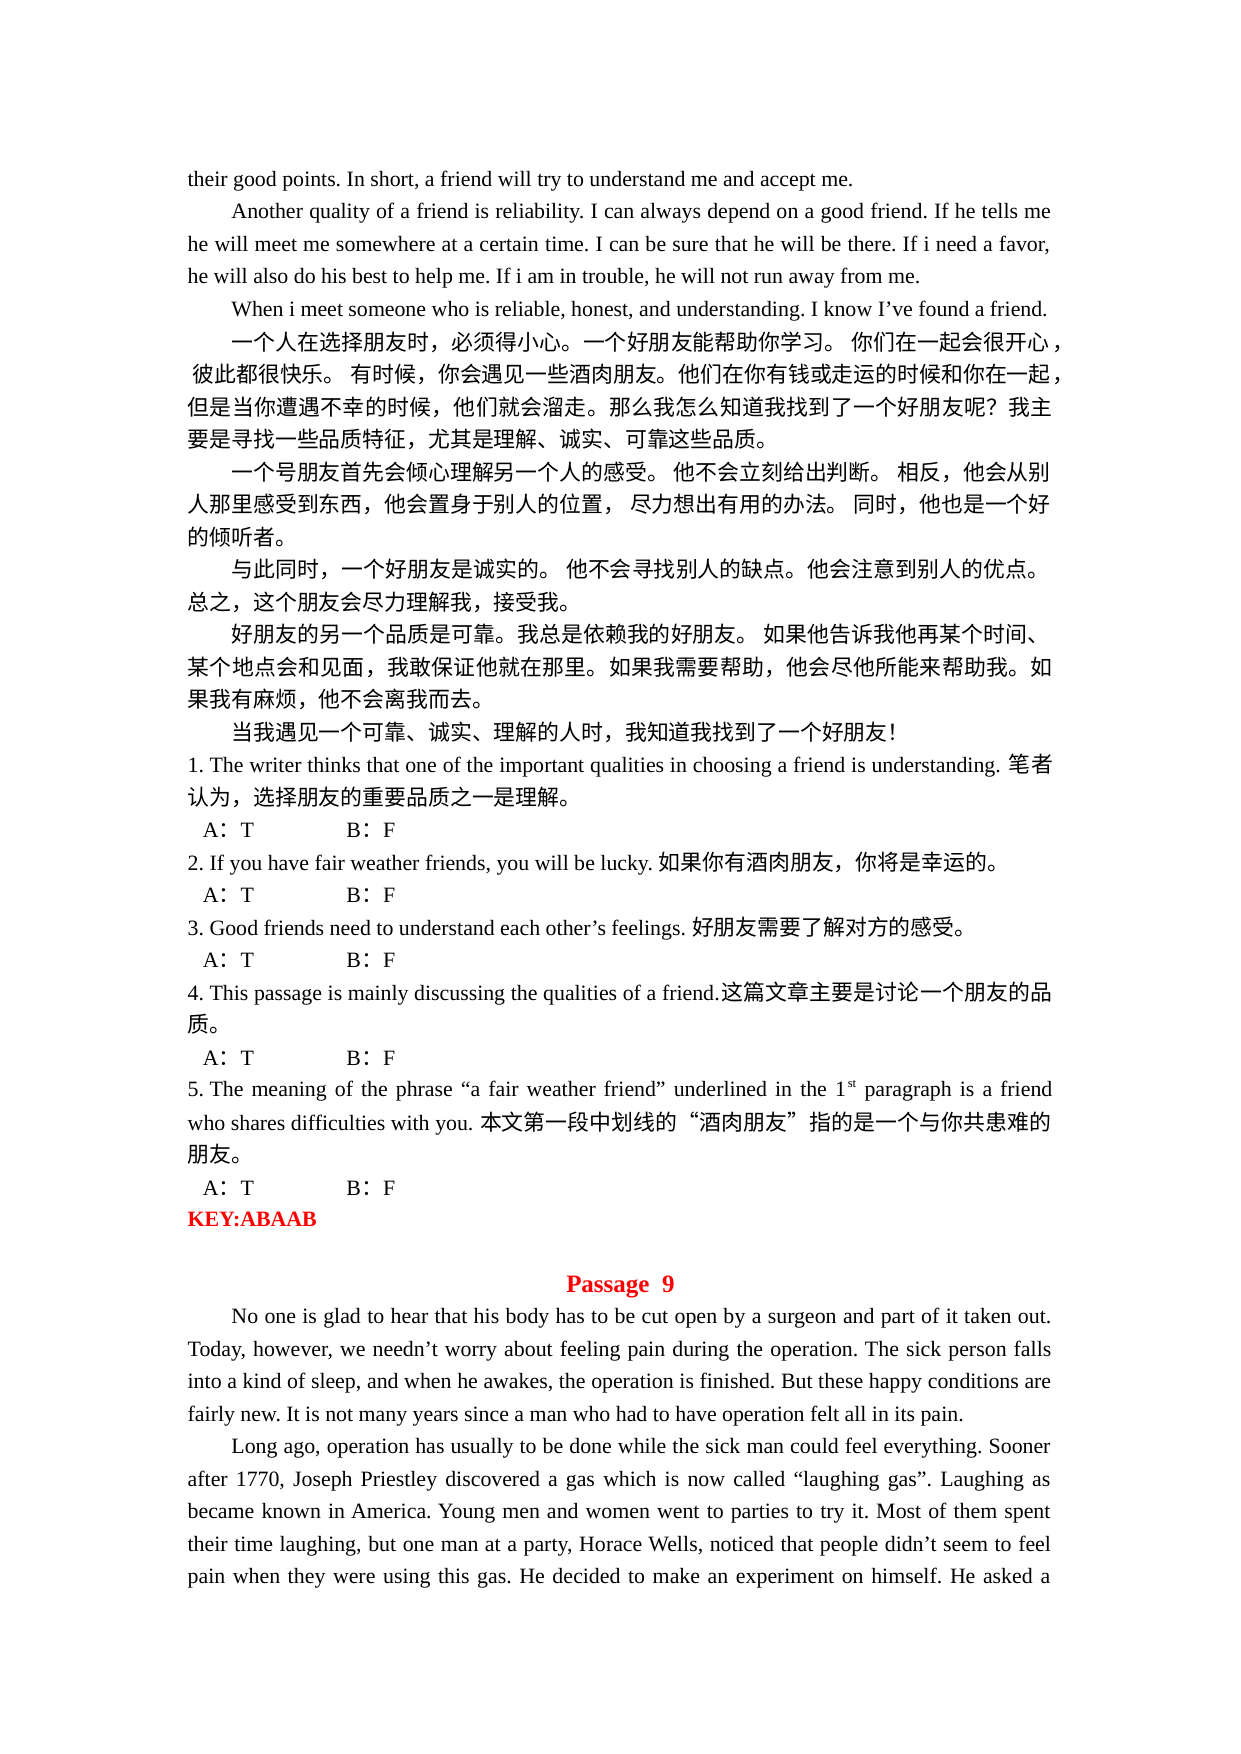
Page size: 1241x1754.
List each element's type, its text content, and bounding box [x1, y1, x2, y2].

text Another quality of a friend is reliability. I can always depend on a good friend. If he tells me he will meet me somewhere at a certain time. I can be sure that he will be there. If i need a favor, he will also do his best to help me. If i am in trouble, he will not run away from me. [187, 194, 1053, 292]
text No one is glad to hear that his body has to be cut open by a surgeon and part of it taken out. Today, however, we needn’t worry about feeling pain during the operation. The sick person falls into a kind of sleep, and when he awakes, the operation is finished. But these happy conditions are fairly new. It is not many years since a man who had to have operation felt all in its pain. [187, 1299, 1053, 1429]
list If you have fair weather friends, you will be lucky. 如果你有酒肉朋友，你将是幸运的。 [187, 844, 1053, 877]
list The writer thinks that one of the important qualities in choosing a friend is understanding. 笔者认为，选择朋友的重要品质之一是理解。 [187, 747, 1053, 812]
text When i meet someone who is reliable, honest, and understanding. I know I’ve found a friend. [187, 292, 1053, 324]
text A：T B：F [187, 1169, 1053, 1202]
text 好朋友的另一个品质是可靠。我总是依赖我的好朋友。 如果他告诉我他再某个时间、某个地点会和见面，我敢保证他就在那里。如果我需要帮助，他会尽他所能来帮助我。如果我有麻烦，他不会离我而去。 [187, 617, 1053, 714]
text A：T B：F [187, 942, 1053, 974]
text 一个人在选择朋友时，必须得小心。一个好朋友能帮助你学习。 你们在一起会很开心， 彼此都很快乐。 有时候，你会遇见一些酒肉朋友。他们在你有钱或走运的时候和你在一起，但是当你遭遇不幸的时候，他们就会溜走。那么我怎么知道我找到了一个好朋友呢？我主要是寻找一些品质特征，尤其是理解、诚实、可靠这些品质。 [187, 324, 1053, 454]
text A：T B：F [187, 1039, 1053, 1072]
text A：T B：F [187, 877, 1053, 909]
text 当我遇见一个可靠、诚实、理解的人时，我知道我找到了一个好朋友！ [187, 714, 1053, 747]
text Passage 9 [187, 1267, 1053, 1299]
list Good friends need to understand each other’s feelings. 好朋友需要了解对方的感受。 [187, 909, 1053, 942]
text 与此同时，一个好朋友是诚实的。 他不会寻找别人的缺点。他会注意到别人的优点。总之，这个朋友会尽力理解我，接受我。 [187, 552, 1053, 617]
list The meaning of the phrase “a fair weather friend” underlined in the 1st paragraph is a friend who shares difficulties with you. 本文第一段中划线的“酒肉朋友”指的是一个与你共患难的朋友。 [187, 1072, 1053, 1169]
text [187, 162, 1053, 194]
text A：T B：F [187, 812, 1053, 844]
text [187, 1429, 1053, 1592]
text 一个号朋友首先会倾心理解另一个人的感受。 他不会立刻给出判断。 相反，他会从别人那里感受到东西，他会置身于别人的位置， 尽力想出有用的办法。 同时，他也是一个好的倾听者。 [187, 454, 1053, 552]
text KEY:ABAAB [187, 1202, 1053, 1234]
list This passage is mainly discussing the qualities of a friend.这篇文章主要是讨论一个朋友的品质。 [187, 974, 1053, 1039]
